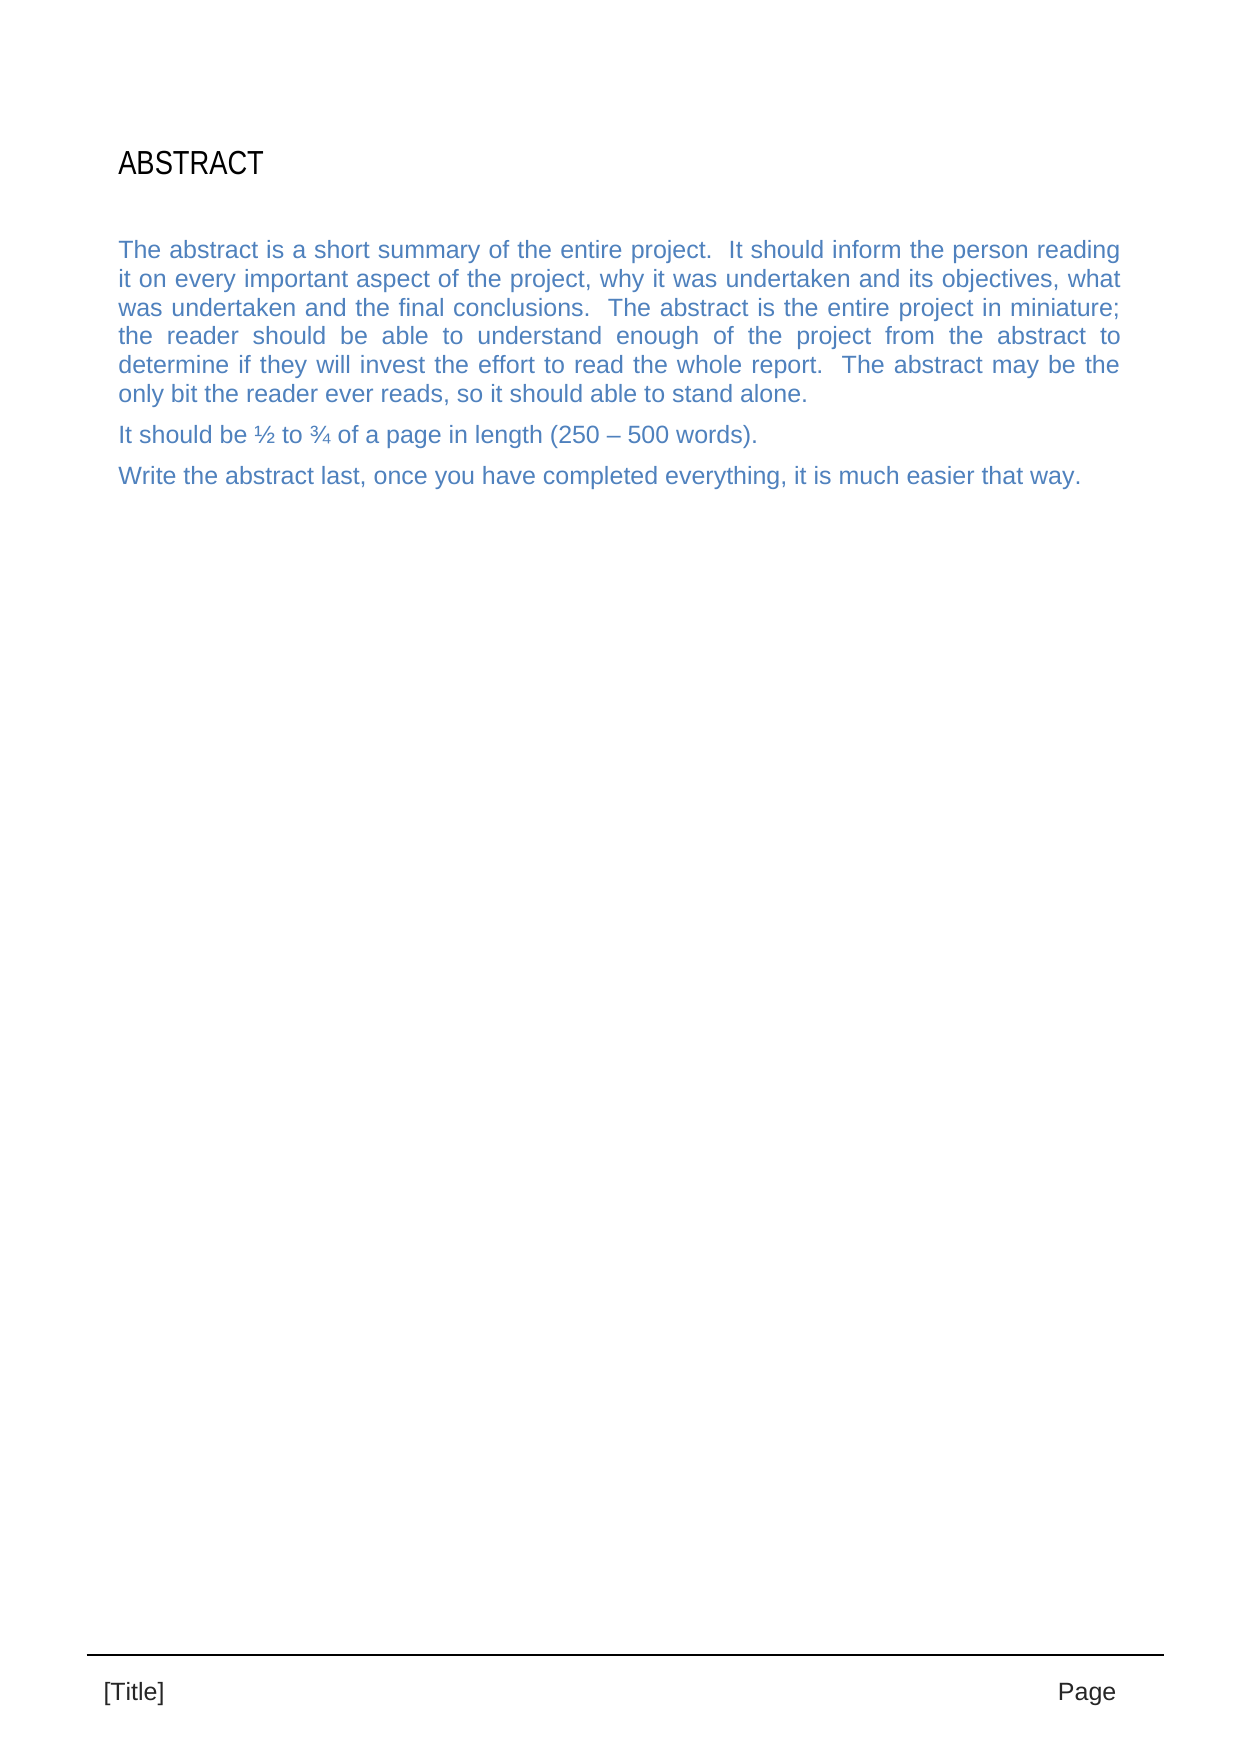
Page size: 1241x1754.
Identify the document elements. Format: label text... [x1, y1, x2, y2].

text The abstract is a short summary of the entire project. It should inform the person reading it on every important aspect of the project, why it was undertaken and its objectives, what was undertaken and the final conclusions. The abstract is the entire project in miniature; the reader should be able to understand enough of the project from the abstract to determine if they will invest the effort to read the whole report. The abstract may be the only bit the reader ever reads, so it should able to stand alone. [118, 235, 1122, 408]
text It should be ½ to ¾ of a page in length (250 – 500 words). [118, 420, 1122, 449]
text Write the abstract last, once you have completed everything, it is much easier that way. [118, 461, 1122, 490]
subtitle ABSTRACT [118, 143, 1122, 181]
